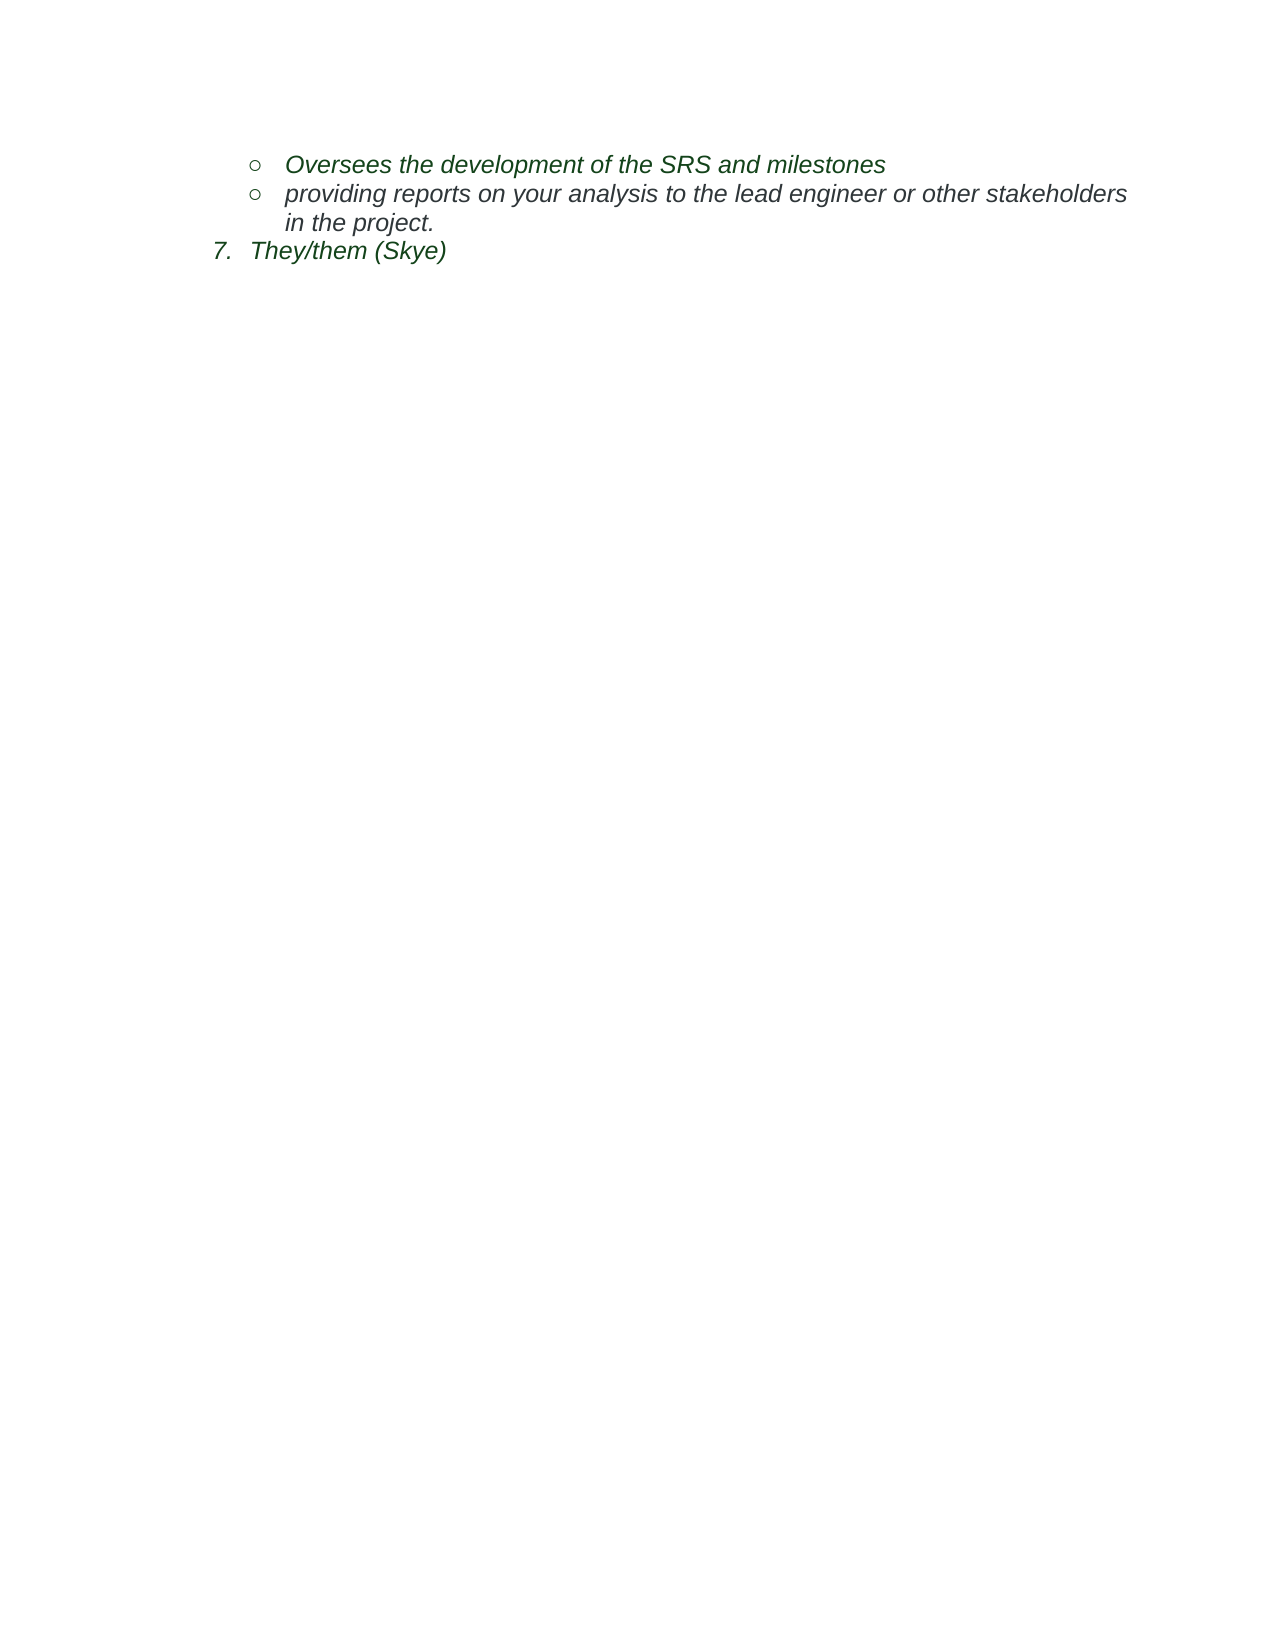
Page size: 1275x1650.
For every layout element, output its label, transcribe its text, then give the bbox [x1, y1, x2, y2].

list They/them (Skye) [212, 236, 1140, 265]
list providing reports on your analysis to the lead engineer or other stakeholders in the project. [247, 179, 1140, 236]
list Oversees the development of the SRS and milestones [247, 150, 1140, 179]
